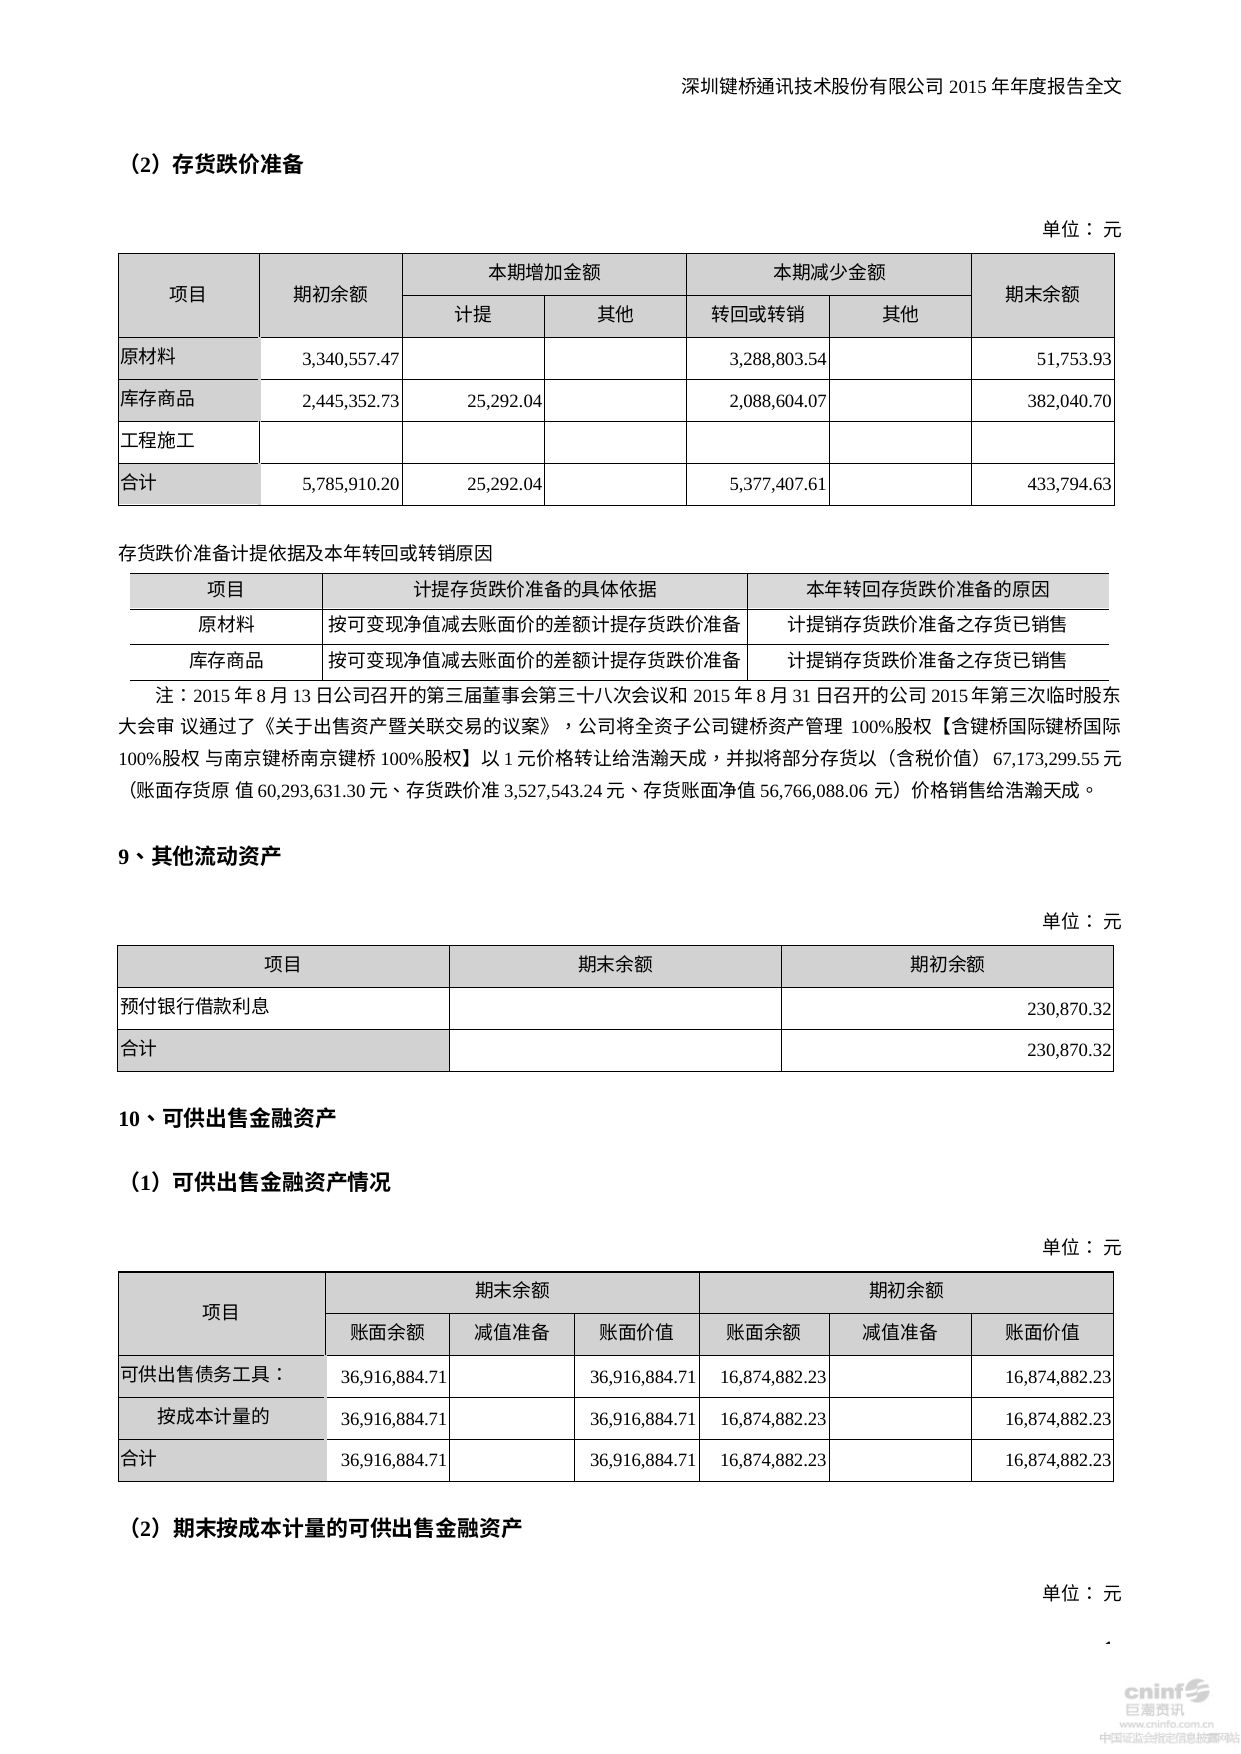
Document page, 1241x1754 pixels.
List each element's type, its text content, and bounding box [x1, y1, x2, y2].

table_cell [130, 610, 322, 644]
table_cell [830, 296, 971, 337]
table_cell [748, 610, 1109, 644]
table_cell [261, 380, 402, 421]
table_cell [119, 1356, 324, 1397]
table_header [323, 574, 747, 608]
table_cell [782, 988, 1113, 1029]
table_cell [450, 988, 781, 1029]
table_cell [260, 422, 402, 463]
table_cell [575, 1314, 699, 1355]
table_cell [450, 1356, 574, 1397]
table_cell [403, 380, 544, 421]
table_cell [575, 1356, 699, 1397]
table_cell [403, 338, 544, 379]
text 注：2015年8月13日公司召开的第三届董事会第三十八次会议和2015年8月31日召开的公司2015年第三次临时股东大会审 议通过了《关于出售资产暨关联交易的议案》，公司将全资子公司键桥资产管理100%股权【含键桥国际键桥国际100%股权 与南京键桥南京键桥100%股权】以1元价格转让给浩瀚天成，并拟将部分存货以（含税价值）67,173,299.55元（账面存货原 值60,293,631.30元、存货跌价准3,527,543.24元、存货账面净值56,766,088.06 元）价格销售给浩瀚天成。 [118, 682, 1122, 803]
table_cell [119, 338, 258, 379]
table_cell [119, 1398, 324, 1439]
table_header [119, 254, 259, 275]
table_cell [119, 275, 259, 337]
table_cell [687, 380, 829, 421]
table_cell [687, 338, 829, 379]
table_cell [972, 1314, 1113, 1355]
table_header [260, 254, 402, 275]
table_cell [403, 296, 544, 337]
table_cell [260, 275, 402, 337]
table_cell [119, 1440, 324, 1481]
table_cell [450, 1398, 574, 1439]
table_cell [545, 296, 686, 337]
subtitle （2）存货跌价准备 [118, 149, 1124, 179]
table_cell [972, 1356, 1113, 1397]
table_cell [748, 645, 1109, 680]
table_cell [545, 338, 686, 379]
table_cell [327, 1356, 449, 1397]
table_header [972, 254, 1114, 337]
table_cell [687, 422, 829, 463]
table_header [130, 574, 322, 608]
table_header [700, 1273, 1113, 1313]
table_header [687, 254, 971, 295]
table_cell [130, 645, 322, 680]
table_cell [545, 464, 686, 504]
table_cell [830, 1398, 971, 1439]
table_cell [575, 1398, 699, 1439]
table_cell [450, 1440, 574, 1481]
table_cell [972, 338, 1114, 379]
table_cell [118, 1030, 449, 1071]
text 单位： 元 [102, 1580, 1122, 1606]
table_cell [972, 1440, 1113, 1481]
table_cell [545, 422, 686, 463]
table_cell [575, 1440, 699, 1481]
subtitle 10、可供出售金融资产 [118, 1103, 1124, 1132]
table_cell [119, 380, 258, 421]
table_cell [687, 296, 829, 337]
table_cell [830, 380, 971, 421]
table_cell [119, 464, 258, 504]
text 单位： 元 [102, 1234, 1122, 1260]
picture [1099, 1673, 1241, 1754]
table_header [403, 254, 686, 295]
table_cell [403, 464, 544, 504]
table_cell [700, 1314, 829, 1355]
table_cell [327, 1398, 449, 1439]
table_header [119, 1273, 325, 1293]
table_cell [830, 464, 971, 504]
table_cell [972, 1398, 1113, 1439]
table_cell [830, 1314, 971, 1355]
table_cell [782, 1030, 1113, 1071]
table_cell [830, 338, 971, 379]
subtitle （1）可供出售金融资产情况 [118, 1167, 1124, 1197]
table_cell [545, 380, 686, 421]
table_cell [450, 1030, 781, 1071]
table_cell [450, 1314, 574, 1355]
text 存货跌价准备计提依据及本年转回或转销原因 [118, 540, 1124, 566]
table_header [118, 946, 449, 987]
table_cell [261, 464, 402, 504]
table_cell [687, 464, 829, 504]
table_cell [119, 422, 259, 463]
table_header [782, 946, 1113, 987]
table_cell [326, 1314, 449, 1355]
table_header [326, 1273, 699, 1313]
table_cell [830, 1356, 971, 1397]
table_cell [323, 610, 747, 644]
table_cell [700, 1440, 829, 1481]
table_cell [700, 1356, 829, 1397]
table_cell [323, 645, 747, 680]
text 单位： 元 [102, 216, 1122, 242]
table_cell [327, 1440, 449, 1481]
subtitle 9、其他流动资产 [118, 841, 1124, 871]
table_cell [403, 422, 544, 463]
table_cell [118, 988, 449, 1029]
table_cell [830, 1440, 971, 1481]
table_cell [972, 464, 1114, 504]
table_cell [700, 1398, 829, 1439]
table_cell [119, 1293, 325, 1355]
text 单位： 元 [102, 908, 1122, 934]
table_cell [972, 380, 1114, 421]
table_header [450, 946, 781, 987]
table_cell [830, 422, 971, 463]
subtitle （2）期末按成本计量的可供出售金融资产 [118, 1513, 1124, 1542]
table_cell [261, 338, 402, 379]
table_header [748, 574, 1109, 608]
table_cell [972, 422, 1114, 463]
